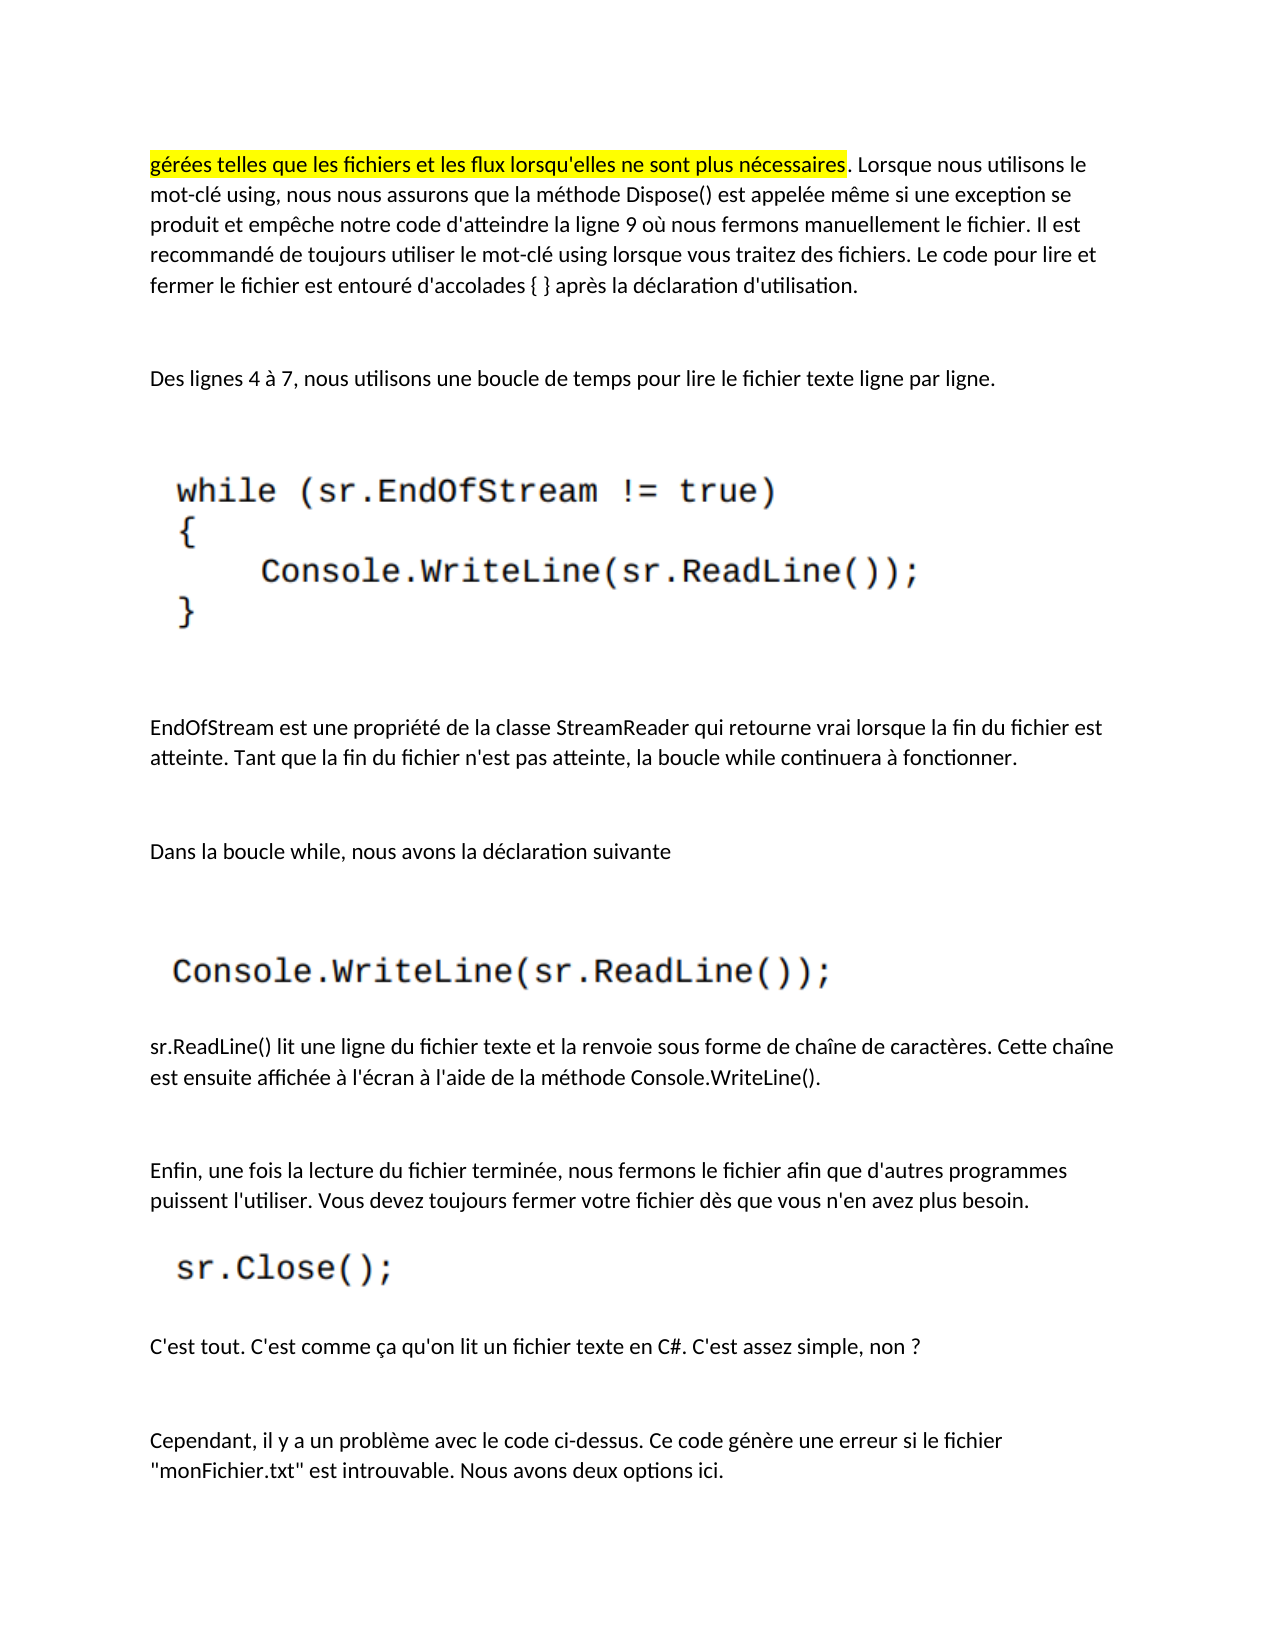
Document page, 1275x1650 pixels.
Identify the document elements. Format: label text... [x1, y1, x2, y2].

picture [150, 1233, 530, 1314]
text Dans la boucle while, nous avons la déclaration suivante [150, 837, 1125, 865]
text Enfin, une fois la lecture du fichier terminée, nous fermons le fichier afin que d'autres programmes puissent l'utiliser. Vous devez toujours fermer votre fichier dès que vous n'en avez plus besoin. [150, 1156, 1125, 1215]
text EndOfStream est une propriété de la classe StreamReader qui retourne vrai lorsque la fin du fichier est atteinte. Tant que la fin du fichier n'est pas atteinte, la boucle while continuera à fonctionner. [150, 713, 1125, 771]
picture [150, 458, 1069, 648]
text Cependant, il y a un problème avec le code ci-dessus. Ce code génère une erreur si le fichier "monFichier.txt" est introuvable. Nous avons deux options ici. [150, 1426, 1125, 1484]
picture [150, 930, 965, 1014]
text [150, 150, 1125, 299]
text C'est tout. C'est comme ça qu'on lit un fichier texte en C#. C'est assez simple, non ? [150, 1332, 1125, 1360]
text Des lignes 4 à 7, nous utilisons une boucle de temps pour lire le fichier texte ligne par ligne. [150, 364, 1125, 393]
text sr.ReadLine() lit une ligne du fichier texte et la renvoie sous forme de chaîne de caractères. Cette chaîne est ensuite affichée à l'écran à l'aide de la méthode Console.WriteLine(). [150, 1032, 1125, 1091]
